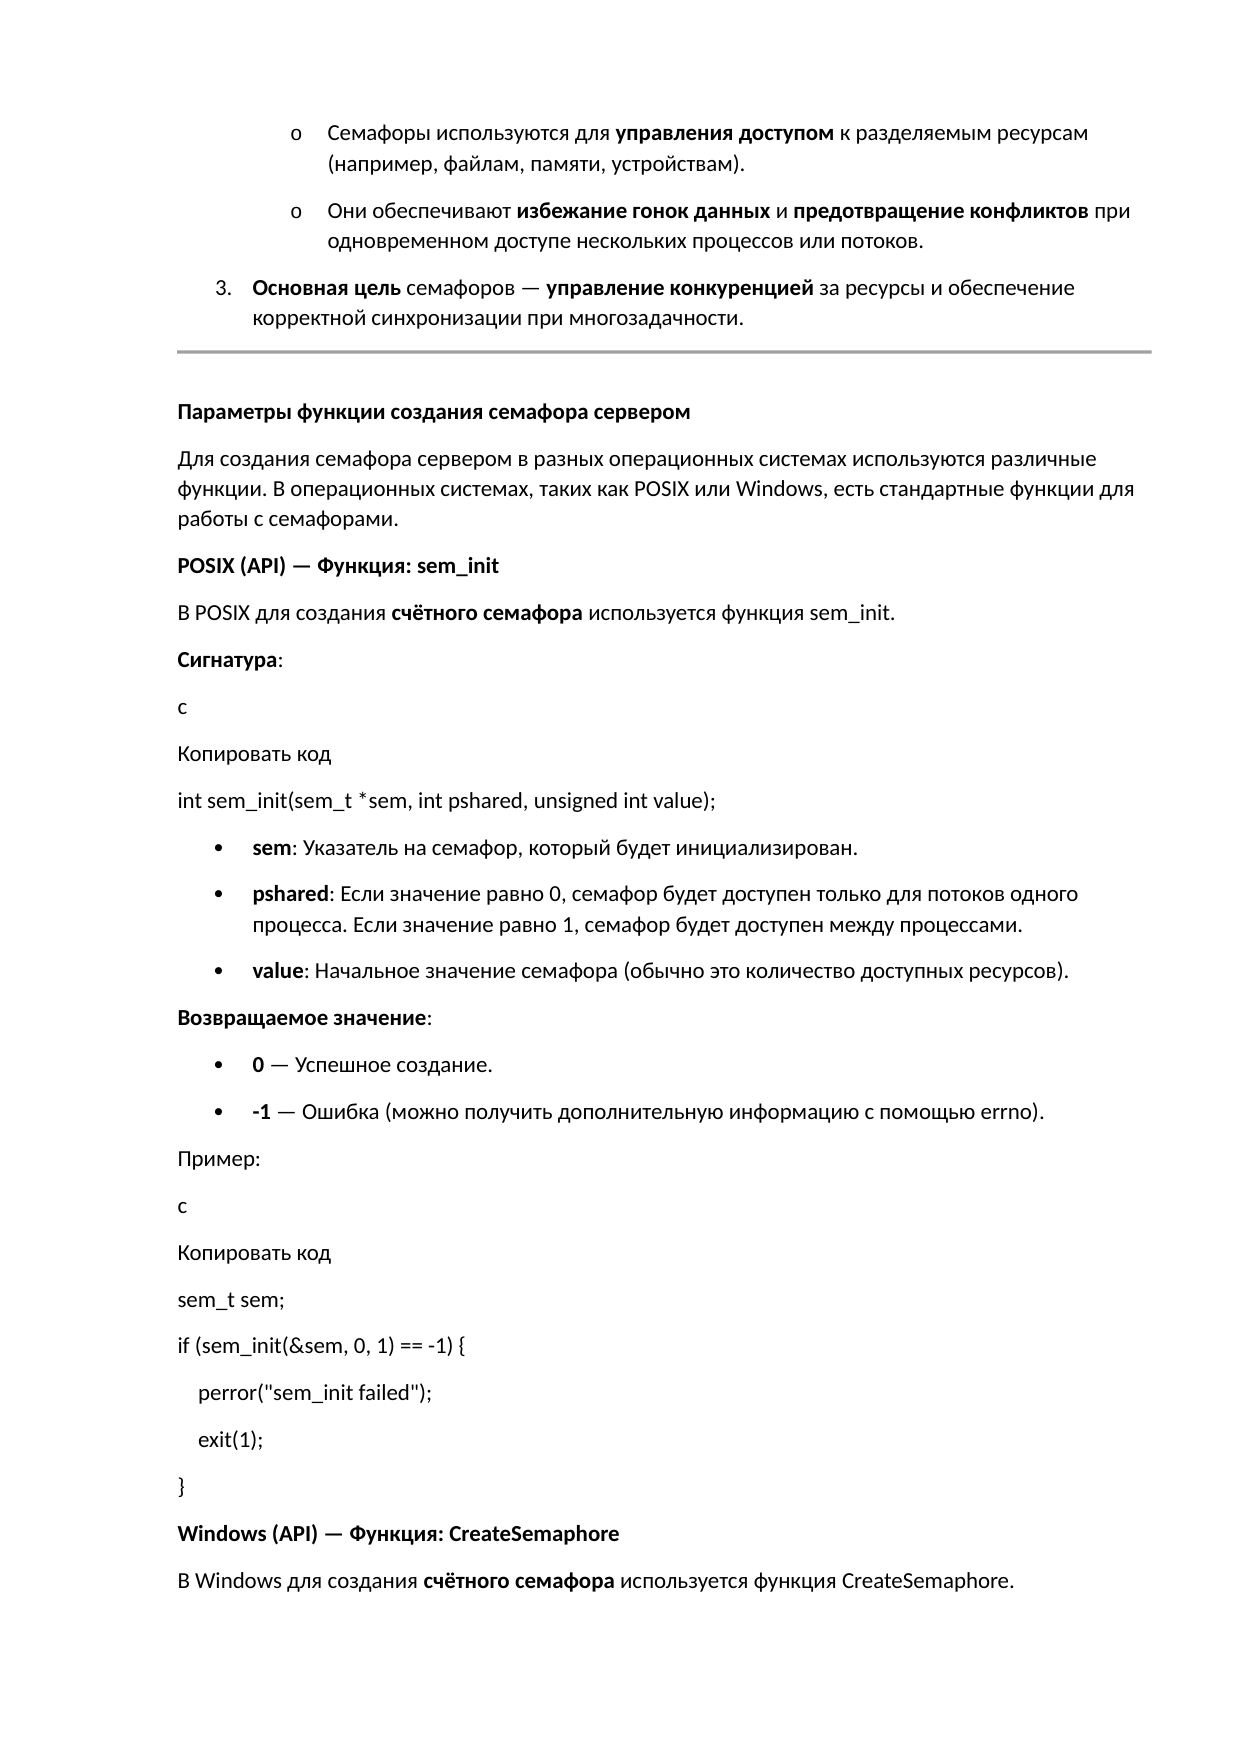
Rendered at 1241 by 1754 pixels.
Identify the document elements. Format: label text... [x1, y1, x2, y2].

text if (sem_init(&sem, 0, 1) == -1) { [177, 1332, 1152, 1360]
text Параметры функции создания семафора сервером [177, 397, 1152, 425]
list 0 — Успешное создание. [215, 1050, 1152, 1078]
text Для создания семафора сервером в разных операционных системах используются различные функции. В операционных системах, таких как POSIX или Windows, есть стандартные функции для работы с семафорами. [177, 444, 1152, 533]
list -1 — Ошибка (можно получить дополнительную информацию с помощью errno). [215, 1097, 1152, 1125]
text Возвращаемое значение: [177, 1003, 1152, 1032]
text } [177, 1472, 1152, 1500]
list Основная цель семафоров — управление конкуренцией за ресурсы и обеспечение корректной синхронизации при многозадачности. [215, 273, 1152, 332]
text Windows (API) — Функция: CreateSemaphore [177, 1519, 1152, 1547]
text int sem_init(sem_t *sem, int pshared, unsigned int value); [177, 786, 1152, 814]
text Копировать код [177, 739, 1152, 767]
text perror("sem_init failed"); [177, 1378, 1152, 1407]
text Пример: [177, 1144, 1152, 1172]
list Семафоры используются для управления доступом к разделяемым ресурсам (например, файлам, памяти, устройствам). [290, 118, 1152, 177]
text В Windows для создания счётного семафора используется функция CreateSemaphore. [177, 1566, 1152, 1594]
text В POSIX для создания счётного семафора используется функция sem_init. [177, 598, 1152, 626]
text sem_t sem; [177, 1285, 1152, 1313]
list value: Начальное значение семафора (обычно это количество доступных ресурсов). [215, 957, 1152, 985]
list sem: Указатель на семафор, который будет инициализирован. [215, 833, 1152, 861]
text Копировать код [177, 1238, 1152, 1266]
text exit(1); [177, 1425, 1152, 1453]
text c [177, 1191, 1152, 1219]
list Они обеспечивают избежание гонок данных и предотвращение конфликтов при одновременном доступе нескольких процессов или потоков. [290, 196, 1152, 254]
list pshared: Если значение равно 0, семафор будет доступен только для потоков одного процесса. Если значение равно 1, семафор будет доступен между процессами. [215, 879, 1152, 938]
text POSIX (API) — Функция: sem_init [177, 551, 1152, 579]
text Сигнатура: [177, 645, 1152, 673]
text c [177, 692, 1152, 720]
